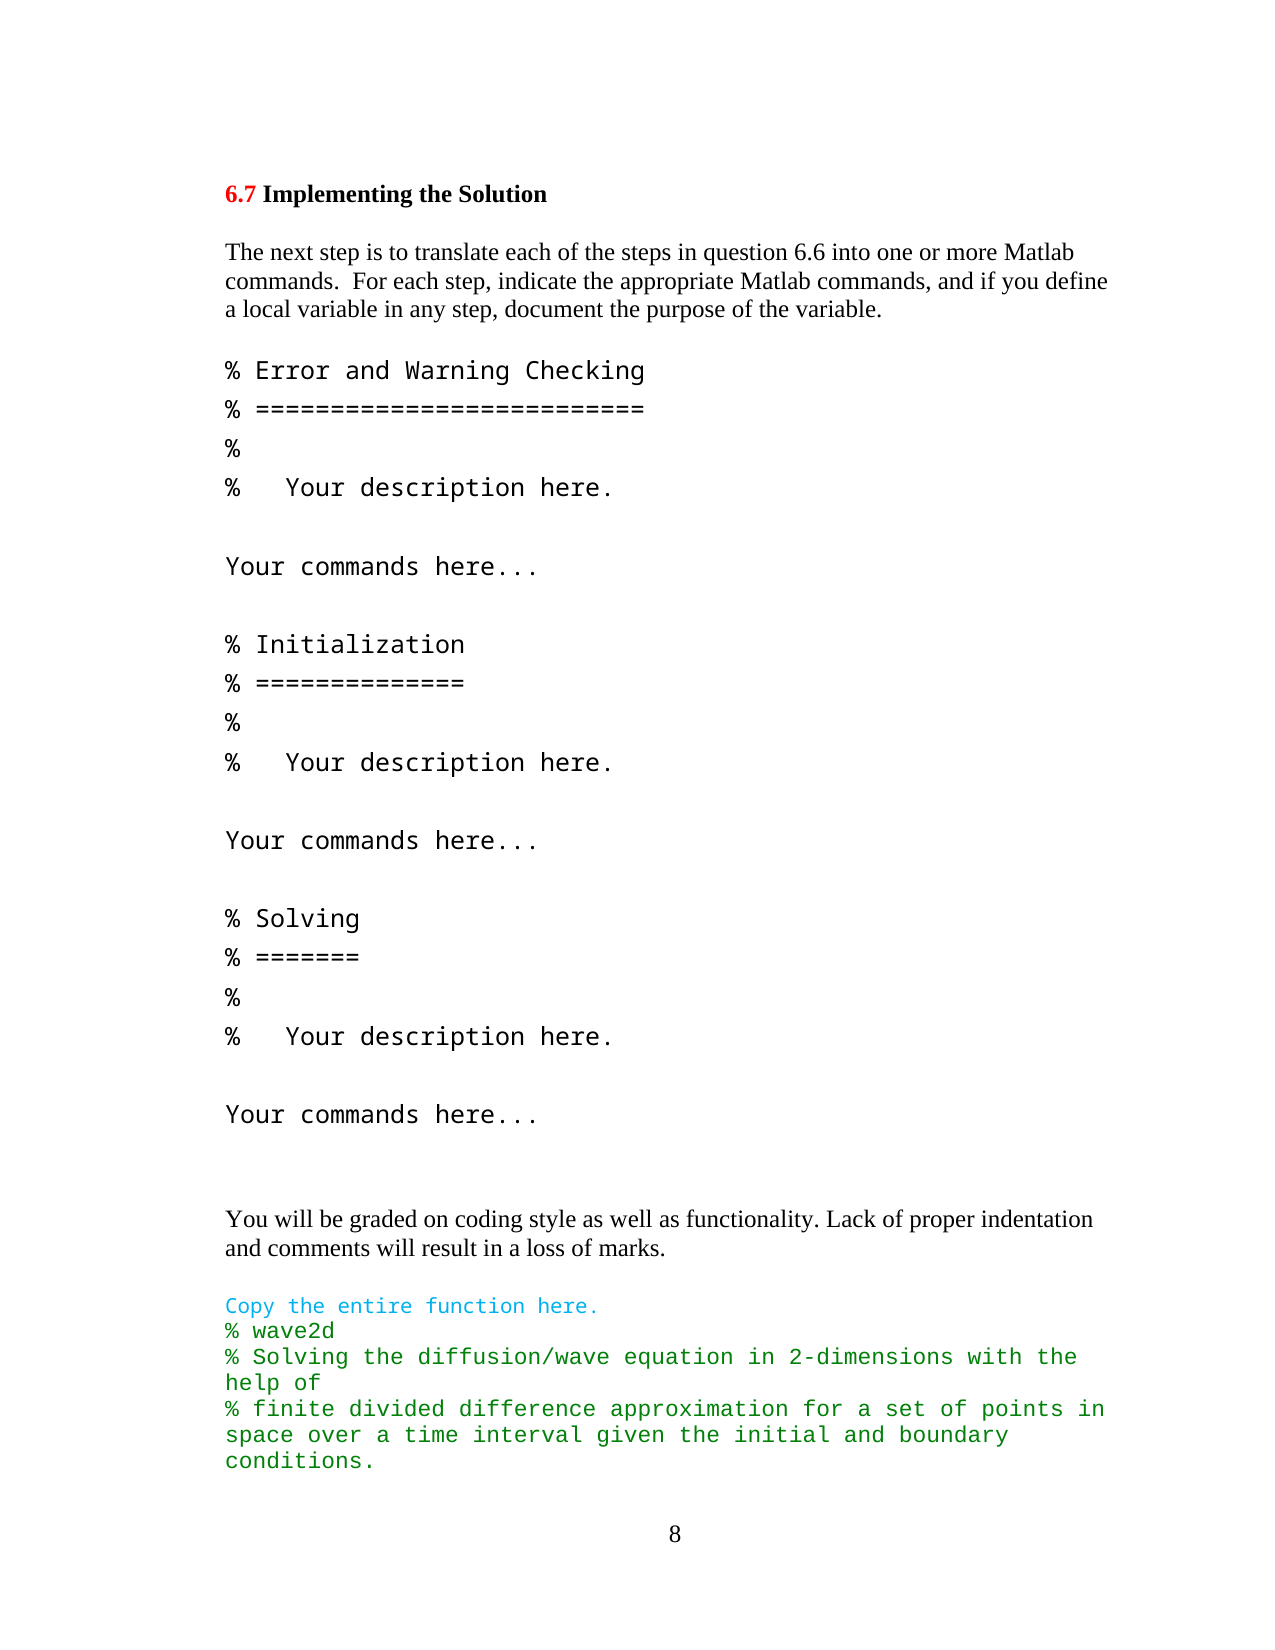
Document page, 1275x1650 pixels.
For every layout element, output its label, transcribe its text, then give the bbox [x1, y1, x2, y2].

text % Your description here. [225, 1018, 1125, 1052]
text % [225, 979, 1125, 1013]
text % [225, 705, 1125, 739]
text % finite divided difference approximation for a set of points in space over a time interval given the initial and boundary conditions. [225, 1397, 1125, 1475]
text % Your description here. [225, 744, 1125, 778]
text % wave2d [225, 1319, 1125, 1345]
text Your commands here... [225, 822, 1125, 857]
text The next step is to translate each of the steps in question 6.6 into one or more Matlab commands. For each step, indicate the appropriate Matlab commands, and if you define a local variable in any step, document the purpose of the variable. [225, 237, 1125, 323]
text % ============== [225, 666, 1125, 700]
text % Error and Warning Checking [225, 352, 1125, 387]
text % ======= [225, 940, 1125, 974]
text % Initialization [225, 627, 1125, 661]
text 6.7 Implementing the Solution [225, 179, 1125, 208]
text % Your description here. [225, 470, 1125, 504]
text % [225, 431, 1125, 465]
text Copy the entire function here. [225, 1291, 1125, 1319]
text % Solving the diffusion/wave equation in 2-dimensions with the help of [225, 1345, 1125, 1397]
text Your commands here... [225, 1097, 1125, 1131]
text % ========================== [225, 392, 1125, 426]
text % Solving [225, 901, 1125, 935]
text Your commands here... [225, 548, 1125, 582]
text You will be graded on coding style as well as functionality. Lack of proper indentation and comments will result in a loss of marks. [225, 1204, 1125, 1262]
